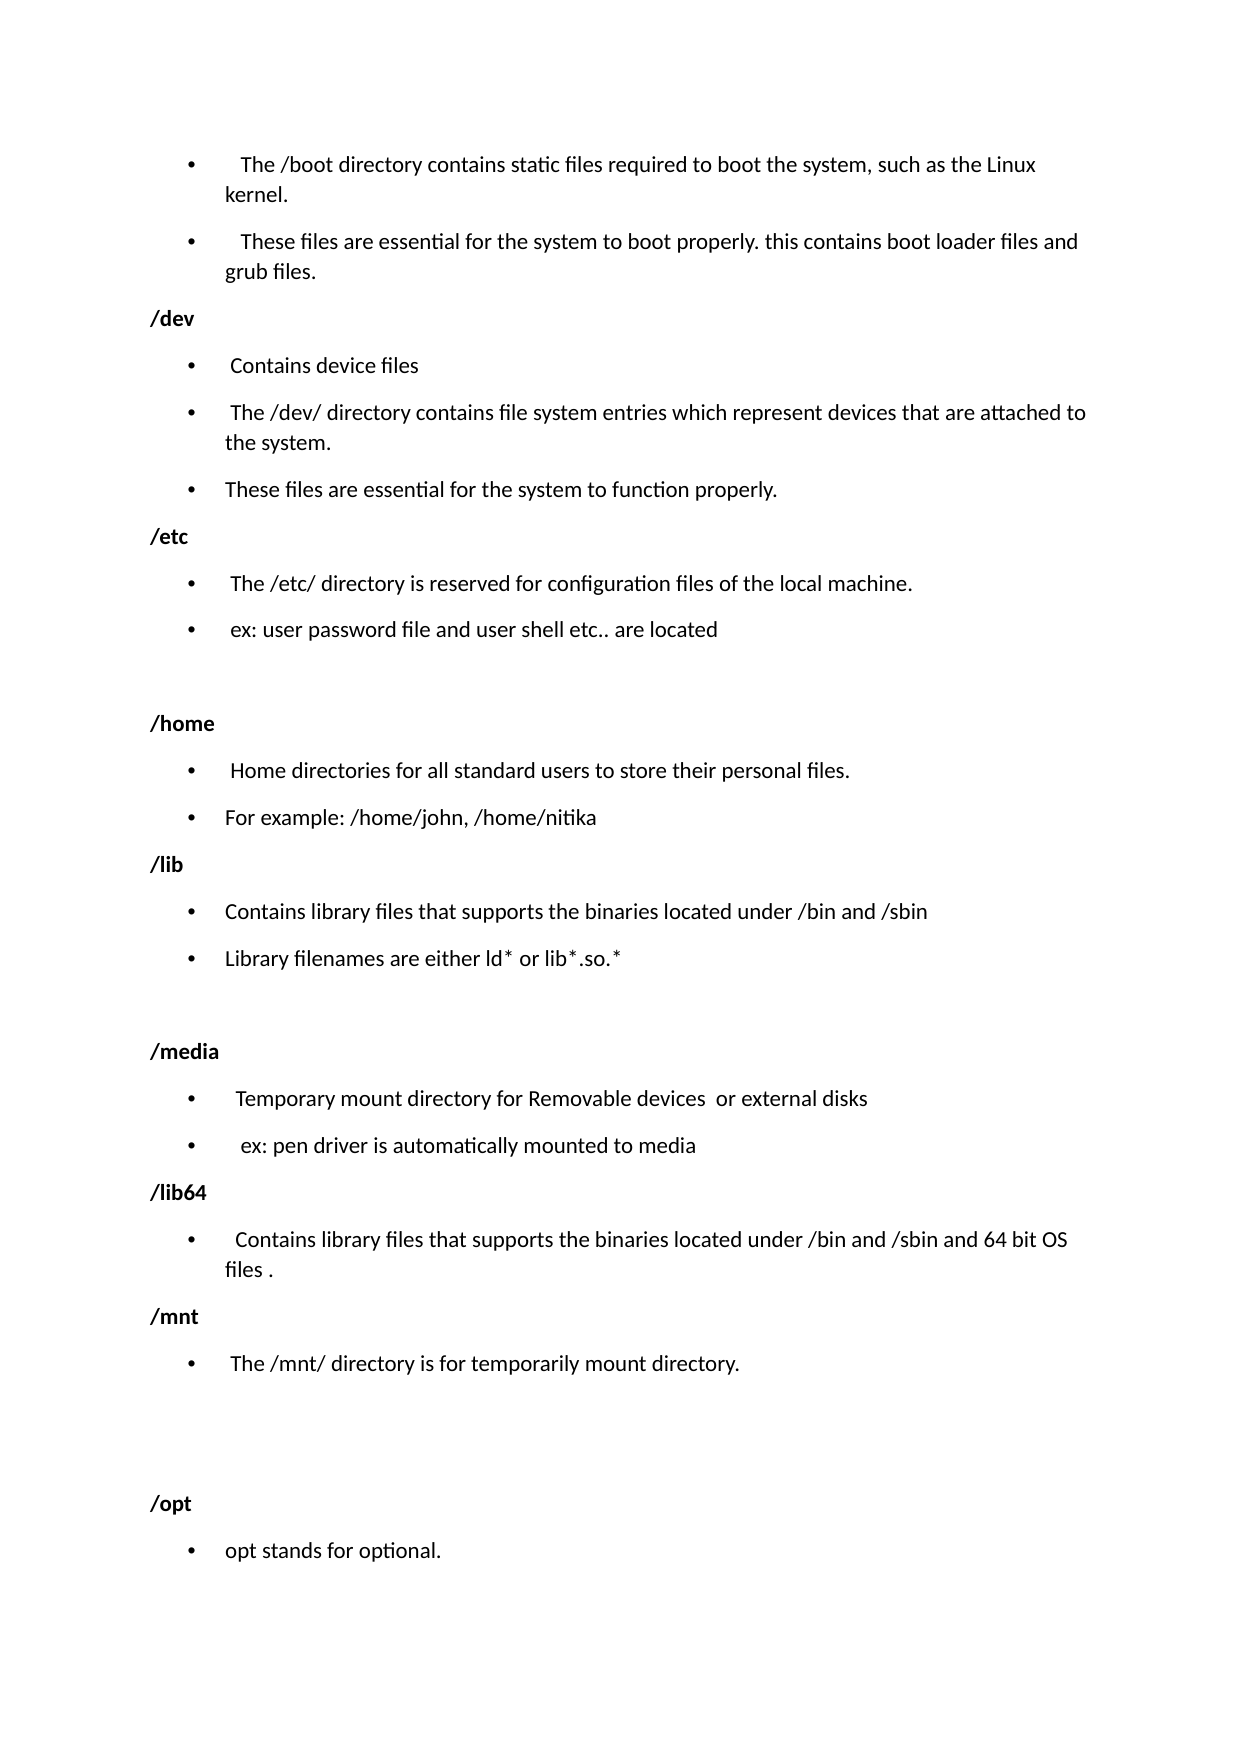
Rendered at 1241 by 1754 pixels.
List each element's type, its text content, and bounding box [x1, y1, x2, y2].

list ex: user password file and user shell etc.. are located [187, 616, 1090, 644]
text /etc [150, 522, 1090, 550]
list The /etc/ directory is reserved for configuration files of the local machine. [187, 569, 1090, 597]
list ex: pen driver is automatically mounted to media [187, 1131, 1090, 1159]
list Contains library files that supports the binaries located under /bin and /sbin [187, 897, 1090, 925]
text /dev [150, 304, 1090, 332]
list The /dev/ directory contains file system entries which represent devices that are attached to the system. [187, 398, 1090, 456]
list The /mnt/ directory is for temporarily mount directory. [187, 1349, 1090, 1377]
list opt stands for optional. [187, 1536, 1090, 1564]
text /lib64 [150, 1178, 1090, 1206]
list For example: /home/john, /home/nitika [187, 803, 1090, 831]
list Contains device files [187, 351, 1090, 379]
list These files are essential for the system to function properly. [187, 475, 1090, 503]
list Library filenames are either ld* or lib*.so.* [187, 944, 1090, 972]
list Temporary mount directory for Removable devices or external disks [187, 1084, 1090, 1112]
text /media [150, 1037, 1090, 1066]
text /mnt [150, 1302, 1090, 1330]
text /home [150, 709, 1090, 737]
text /opt [150, 1489, 1090, 1518]
list These files are essential for the system to boot properly. this contains boot loader files and grub files. [187, 227, 1090, 285]
list Home directories for all standard users to store their personal files. [187, 756, 1090, 784]
list The /boot directory contains static files required to boot the system, such as the Linux kernel. [187, 150, 1090, 208]
text /lib [150, 850, 1090, 878]
list Contains library files that supports the binaries located under /bin and /sbin and 64 bit OS files . [187, 1225, 1090, 1283]
